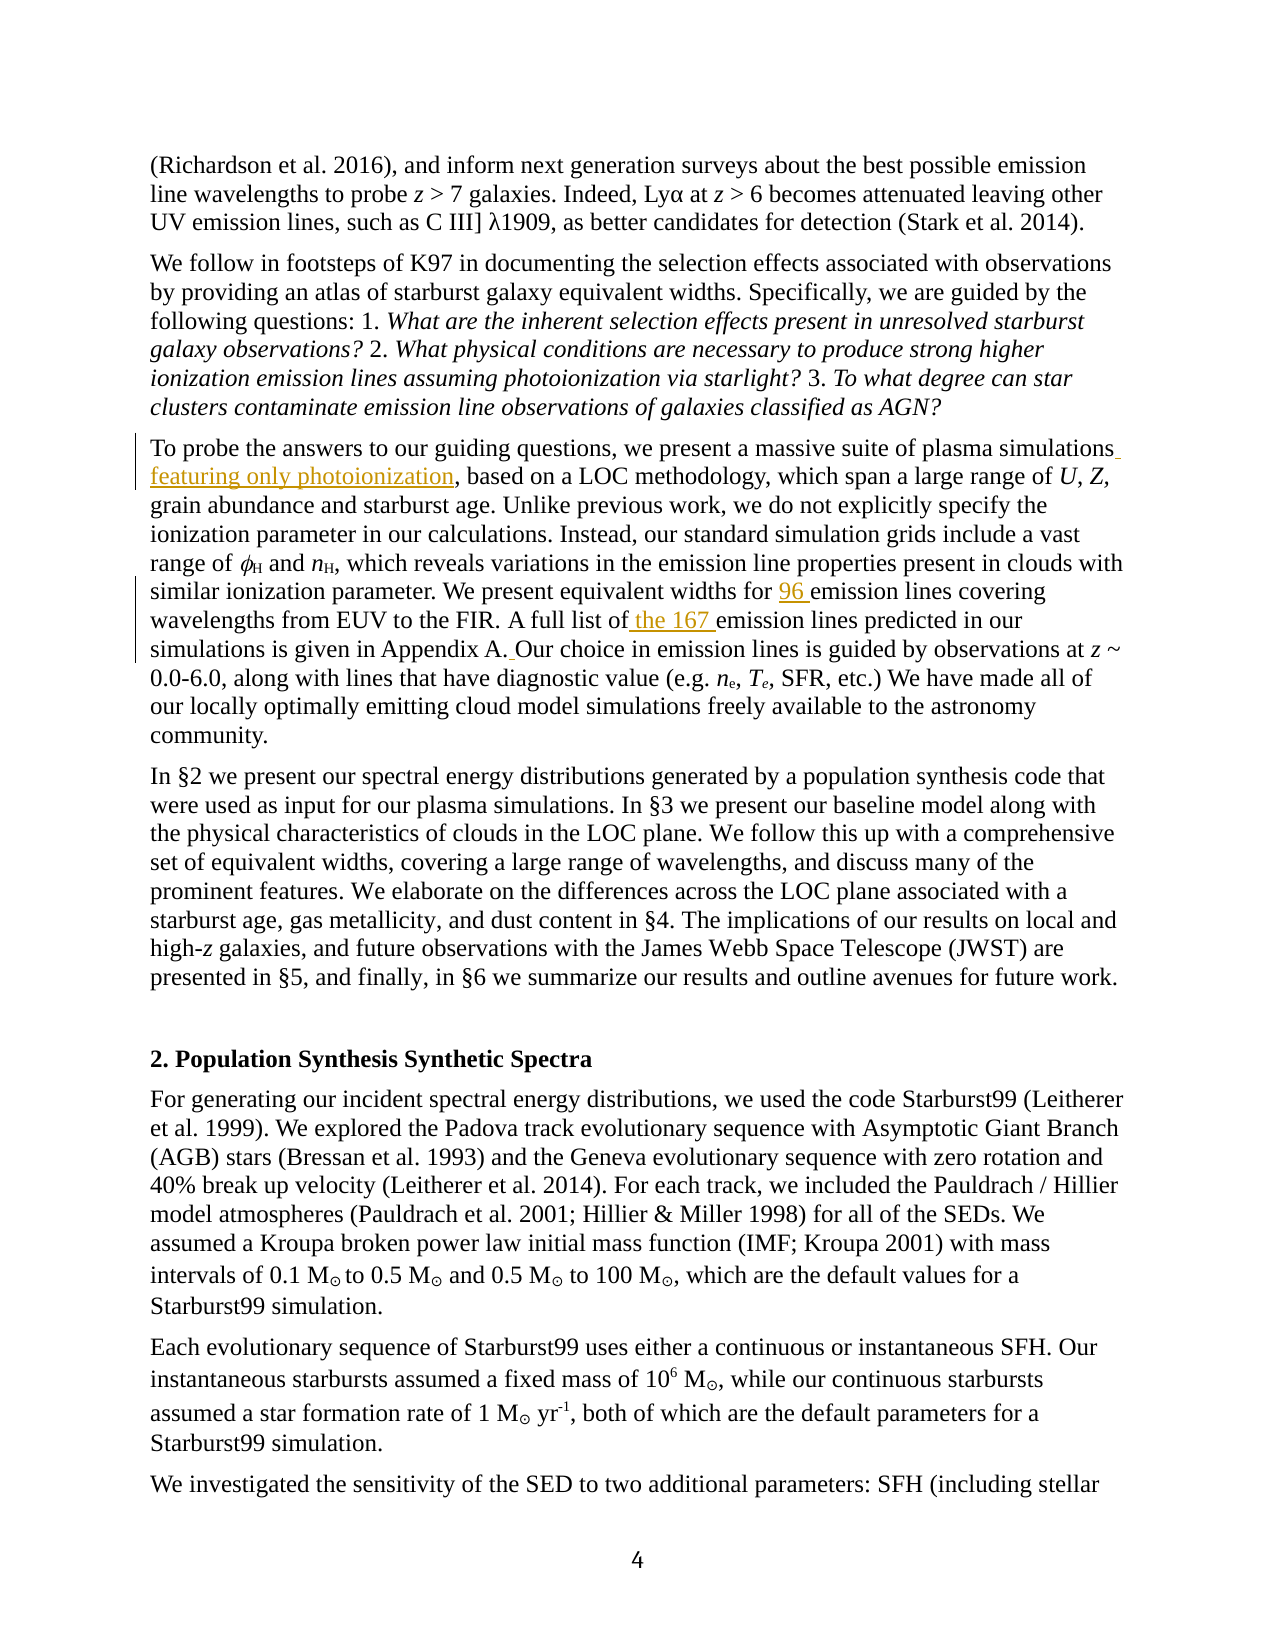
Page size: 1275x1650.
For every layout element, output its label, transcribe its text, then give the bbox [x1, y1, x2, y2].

text To probe the answers to our guiding questions, we present a massive suite of plasma simulations, based on a LOC methodology, which span a large range of U, Z, grain abundance and starburst age. Unlike previous work, we do not explicitly specify the ionization parameter in our calculations. Instead, our standard simulation grids include a vast range of H and nH, which reveals variations in the emission line properties present in clouds with similar ionization parameter. We present equivalent widths for emission lines covering wavelengths from EUV to the FIR. A full list ofemission lines predicted in our simulations is given in Appendix A.Our choice in emission lines is guided by observations at z ~ 0.0-6.0, along with lines that have diagnostic value (e.g. ne, Te, SFR, etc.) We have made all of our locally optimally emitting cloud model simulations freely available to the astronomy community. [150, 433, 1125, 749]
text 2. Population Synthesis Synthetic Spectra [150, 1044, 1125, 1072]
text For generating our incident spectral energy distributions, we used the code Starburst99 (Leitherer et al. 1999). We explored the Padova track evolutionary sequence with Asymptotic Giant Branch (AGB) stars (Bressan et al. 1993) and the Geneva evolutionary sequence with zero rotation and 40% break up velocity (Leitherer et al. 2014). For each track, we included the Pauldrach / Hillier model atmospheres (Pauldrach et al. 2001; Hillier & Miller 1998) for all of the SEDs. We assumed a Kroupa broken power law initial mass function (IMF; Kroupa 2001) with mass intervals of 0.1 M⊙ to 0.5 M⊙ and 0.5 M⊙ to 100 M⊙, which are the default values for a Starburst99 simulation. [150, 1084, 1125, 1320]
text Each evolutionary sequence of Starburst99 uses either a continuous or instantaneous SFH. Our instantaneous starbursts assumed a fixed mass of 106 M⊙, while our continuous starbursts assumed a star formation rate of 1 M⊙ yr-1, both of which are the default parameters for a Starburst99 simulation. [150, 1332, 1125, 1457]
text In §2 we present our spectral energy distributions generated by a population synthesis code that were used as input for our plasma simulations. In §3 we present our baseline model along with the physical characteristics of clouds in the LOC plane. We follow this up with a comprehensive set of equivalent widths, covering a large range of wavelengths, and discuss many of the prominent features. We elaborate on the differences across the LOC plane associated with a starburst age, gas metallicity, and dust content in §4. The implications of our results on local and high-z galaxies, and future observations with the James Webb Space Telescope (JWST) are presented in §5, and finally, in §6 we summarize our results and outline avenues for future work. [150, 761, 1125, 991]
text We follow in footsteps of K97 in documenting the selection effects associated with observations by providing an atlas of starburst galaxy equivalent widths. Specifically, we are guided by the following questions: 1. What are the inherent selection effects present in unresolved starburst galaxy observations? 2. What physical conditions are necessary to produce strong higher ionization emission lines assuming photoionization via starlight? 3. To what degree can star clusters contaminate emission line observations of galaxies classified as AGN? [150, 248, 1125, 421]
